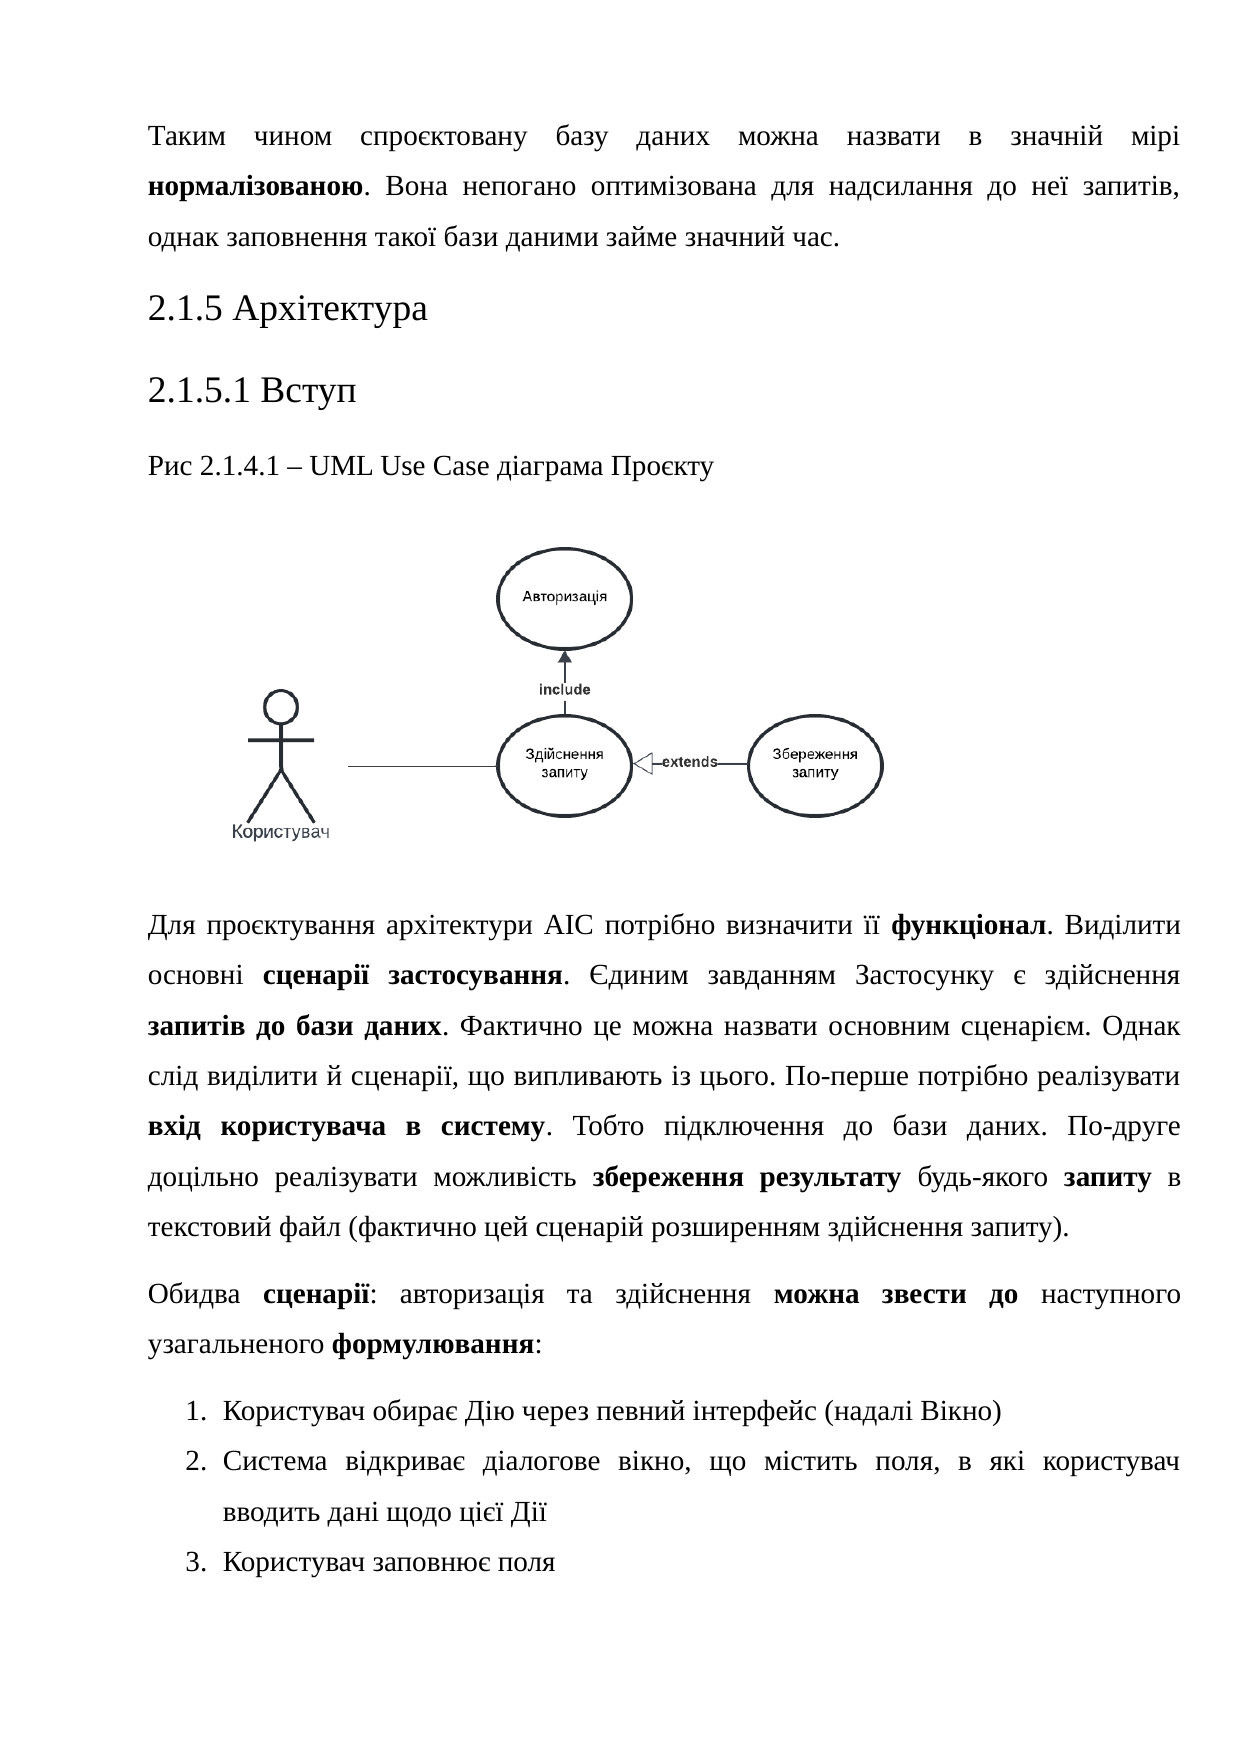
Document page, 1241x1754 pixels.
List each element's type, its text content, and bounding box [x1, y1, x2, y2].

list Користувач обирає Дію через певний інтерфейс (надалі Вікно) [185, 1393, 1181, 1427]
text 2.1.5 Архітектура [148, 286, 1181, 329]
list Система відкриває діалогове вікно, що містить поля, в які користувач вводить дані щодо цієї Дії [185, 1443, 1181, 1527]
picture [147, 515, 915, 874]
list Користувач заповнює поля [185, 1544, 1181, 1578]
text Обидва сценарії: авторизація та здійснення можна звести до наступного узагальненого формулювання: [148, 1276, 1181, 1360]
text Таким чином спроєктовану базу даних можна назвати в значній мірі нормалізованою. Вона непогано оптимізована для надсилання до неї запитів, однак заповнення такої бази даними займе значний час. [148, 118, 1181, 252]
text Рис 2.1.4.1 – UML Use Case діаграма Проєкту [148, 448, 1181, 482]
text Для проєктування архітектури АІС потрібно визначити її функціонал. Виділити основні сценарії застосування. Єдиним завданням Застосунку є здійснення запитів до бази даних. Фактично це можна назвати основним сценарієм. Однак слід виділити й сценарії, що випливають із цього. По-перше потрібно реалізувати вхід користувача в систему. Тобто підключення до бази даних. По-друге доцільно реалізувати можливість збереження результату будь-якого запиту в текстовий файл (фактично цей сценарій розширенням здійснення запиту). [148, 907, 1181, 1242]
text 2.1.5.1 Вступ [148, 367, 1181, 410]
